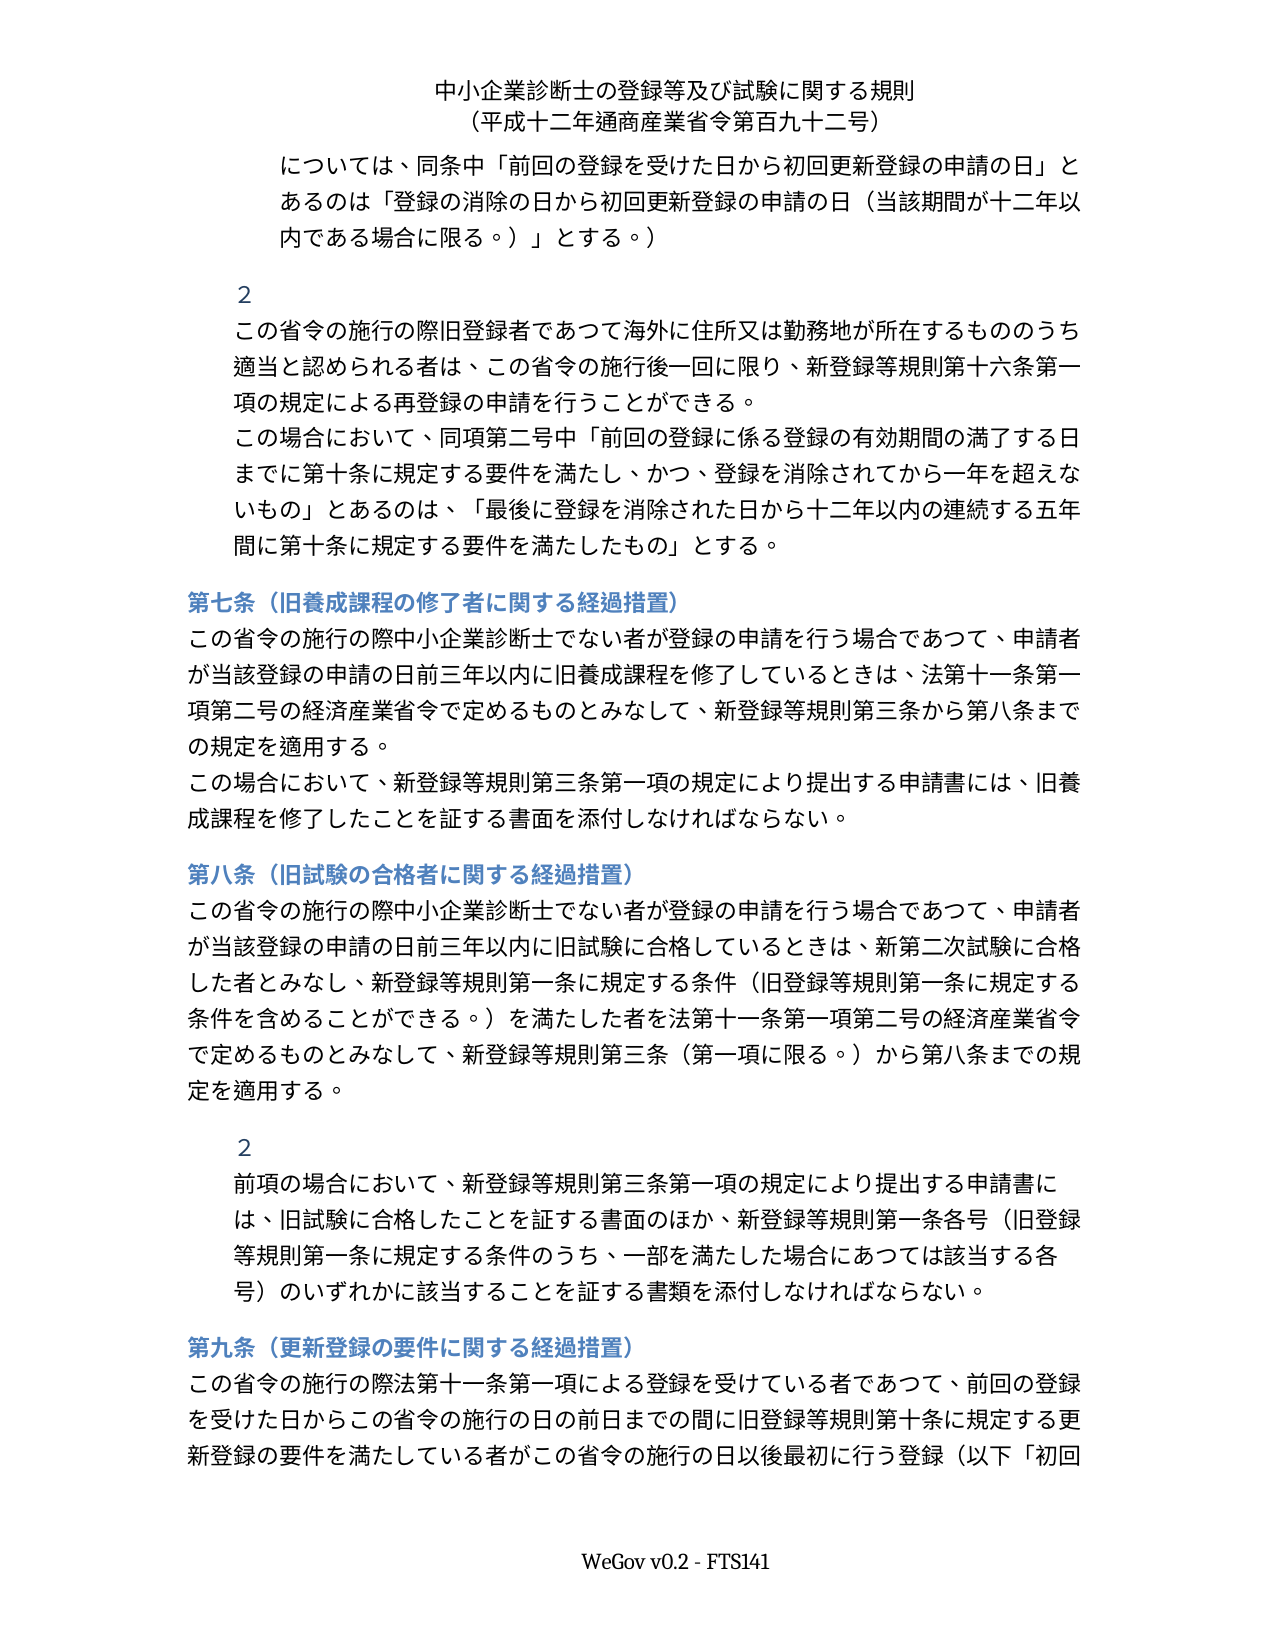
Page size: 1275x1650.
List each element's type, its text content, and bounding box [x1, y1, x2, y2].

subtitle 第七条（旧養成課程の修了者に関する経過措置） [187, 587, 1087, 618]
list 二 附則第九条の規定に該当する場合（この場合における附則第九条の規定の適用については、同条中「前回の登録を受けた日から初回更新登録の申請の日」とあるのは「登録の消除の日から初回更新登録の申請の日（当該期間が十二年以内である場合に限る。）」とする。） [242, 150, 1087, 253]
text この省令の施行の際中小企業診断士でない者が登録の申請を行う場合であつて、申請者が当該登録の申請の日前三年以内に旧養成課程を修了しているときは、法第十一条第一項第二号の経済産業省令で定めるものとみなして、新登録等規則第三条から第八条までの規定を適用する。 この場合において、新登録等規則第三条第一項の規定により提出する申請書には、旧養成課程を修了したことを証する書面を添付しなければならない。 [187, 623, 1087, 834]
text 前項の場合において、新登録等規則第三条第一項の規定により提出する申請書には、旧試験に合格したことを証する書面のほか、新登録等規則第一条各号（旧登録等規則第一条に規定する条件のうち、一部を満たした場合にあつては該当する各号）のいずれかに該当することを証する書類を添付しなければならない。 [233, 1168, 1087, 1307]
text この省令の施行の際中小企業診断士でない者が登録の申請を行う場合であつて、申請者が当該登録の申請の日前三年以内に旧試験に合格しているときは、新第二次試験に合格した者とみなし、新登録等規則第一条に規定する条件（旧登録等規則第一条に規定する条件を含めることができる。）を満たした者を法第十一条第一項第二号の経済産業省令で定めるものとみなして、新登録等規則第三条（第一項に限る。）から第八条までの規定を適用する。 [187, 895, 1087, 1106]
subtitle ２ [233, 1132, 1087, 1163]
subtitle ２ [233, 279, 1087, 310]
subtitle 第八条（旧試験の合格者に関する経過措置） [187, 859, 1087, 891]
subtitle 第九条（更新登録の要件に関する経過措置） [187, 1332, 1087, 1363]
text この省令の施行の際旧登録者であつて海外に住所又は勤務地が所在するもののうち適当と認められる者は、この省令の施行後一回に限り、新登録等規則第十六条第一項の規定による再登録の申請を行うことができる。 この場合において、同項第二号中「前回の登録に係る登録の有効期間の満了する日までに第十条に規定する要件を満たし、かつ、登録を消除されてから一年を超えないもの」とあるのは、「最後に登録を消除された日から十二年以内の連続する五年間に第十条に規定する要件を満たしたもの」とする。 [233, 314, 1087, 561]
